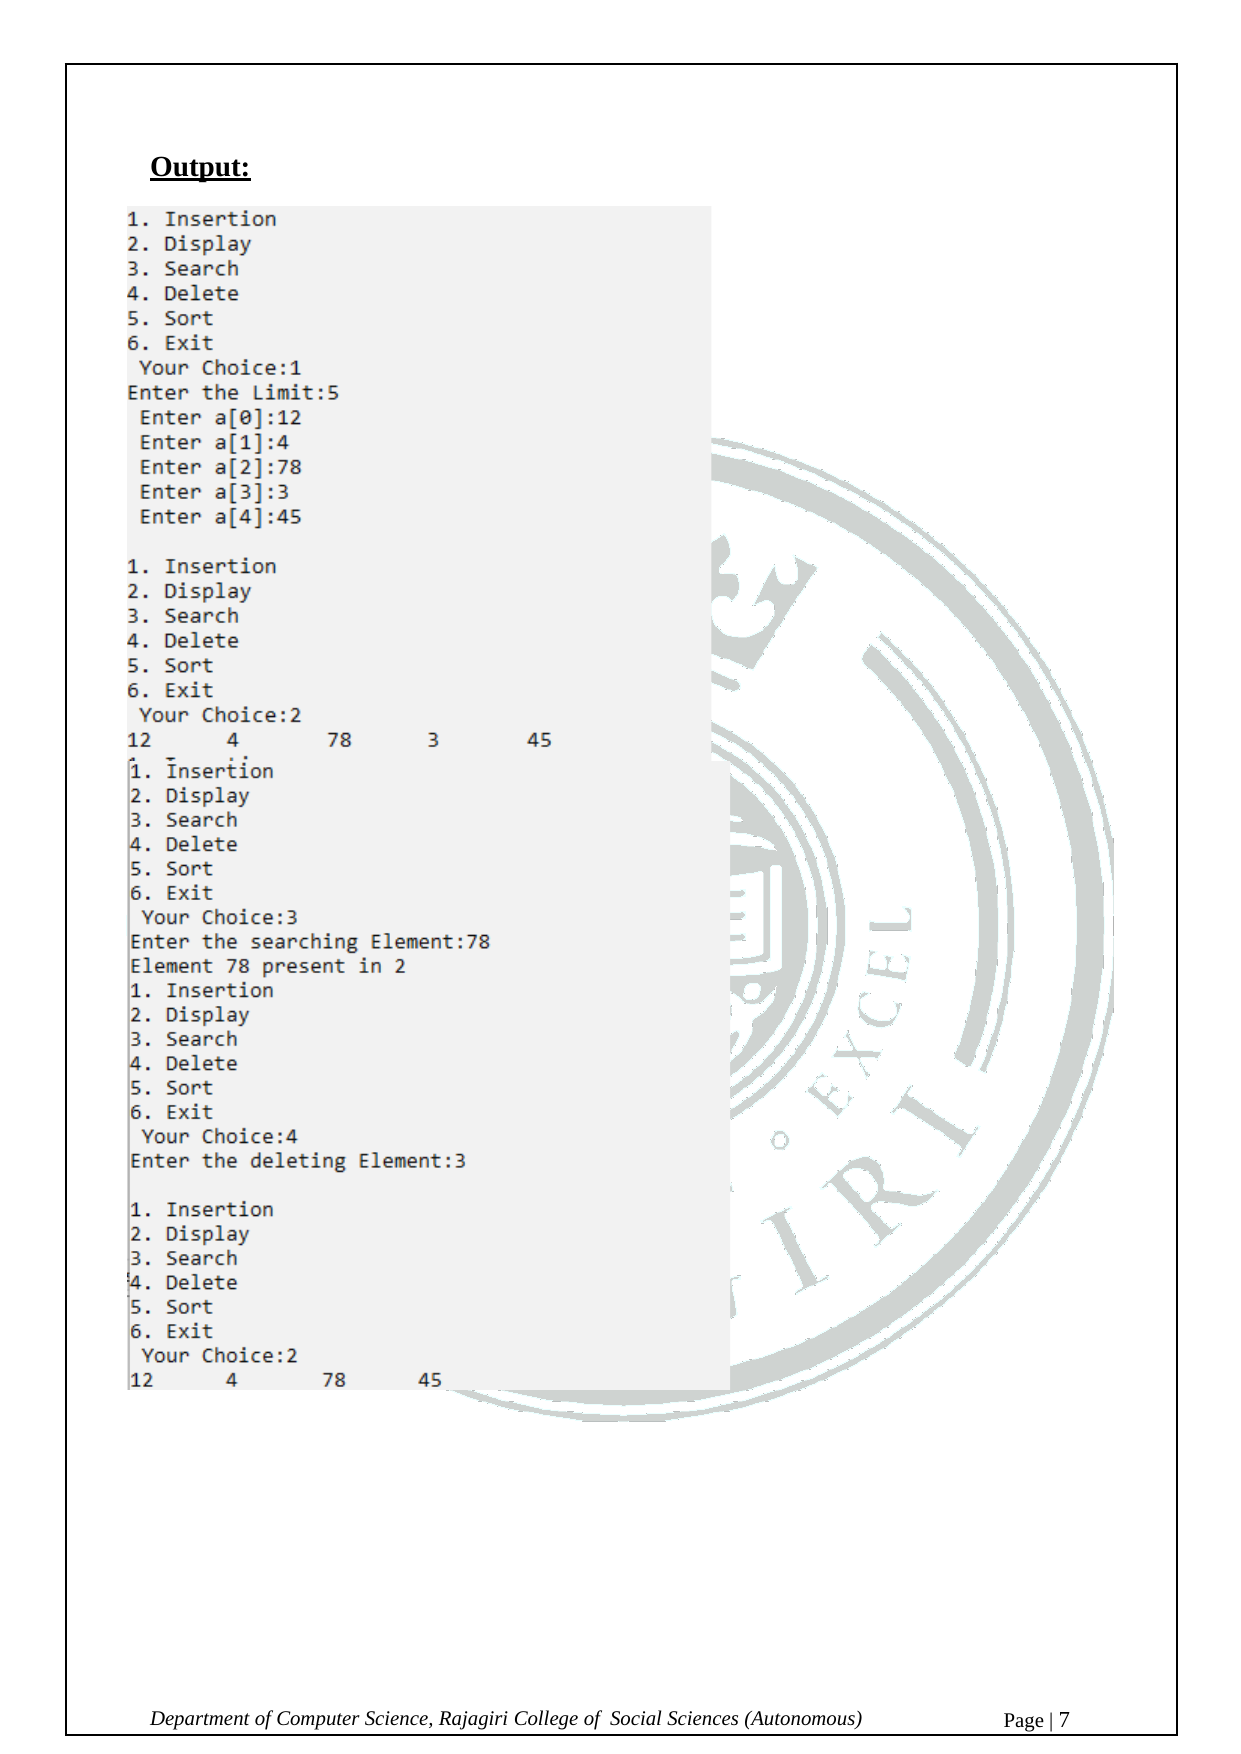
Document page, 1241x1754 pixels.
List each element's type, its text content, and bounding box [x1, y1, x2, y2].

text Output: [150, 149, 1113, 182]
picture [126, 206, 1114, 1422]
